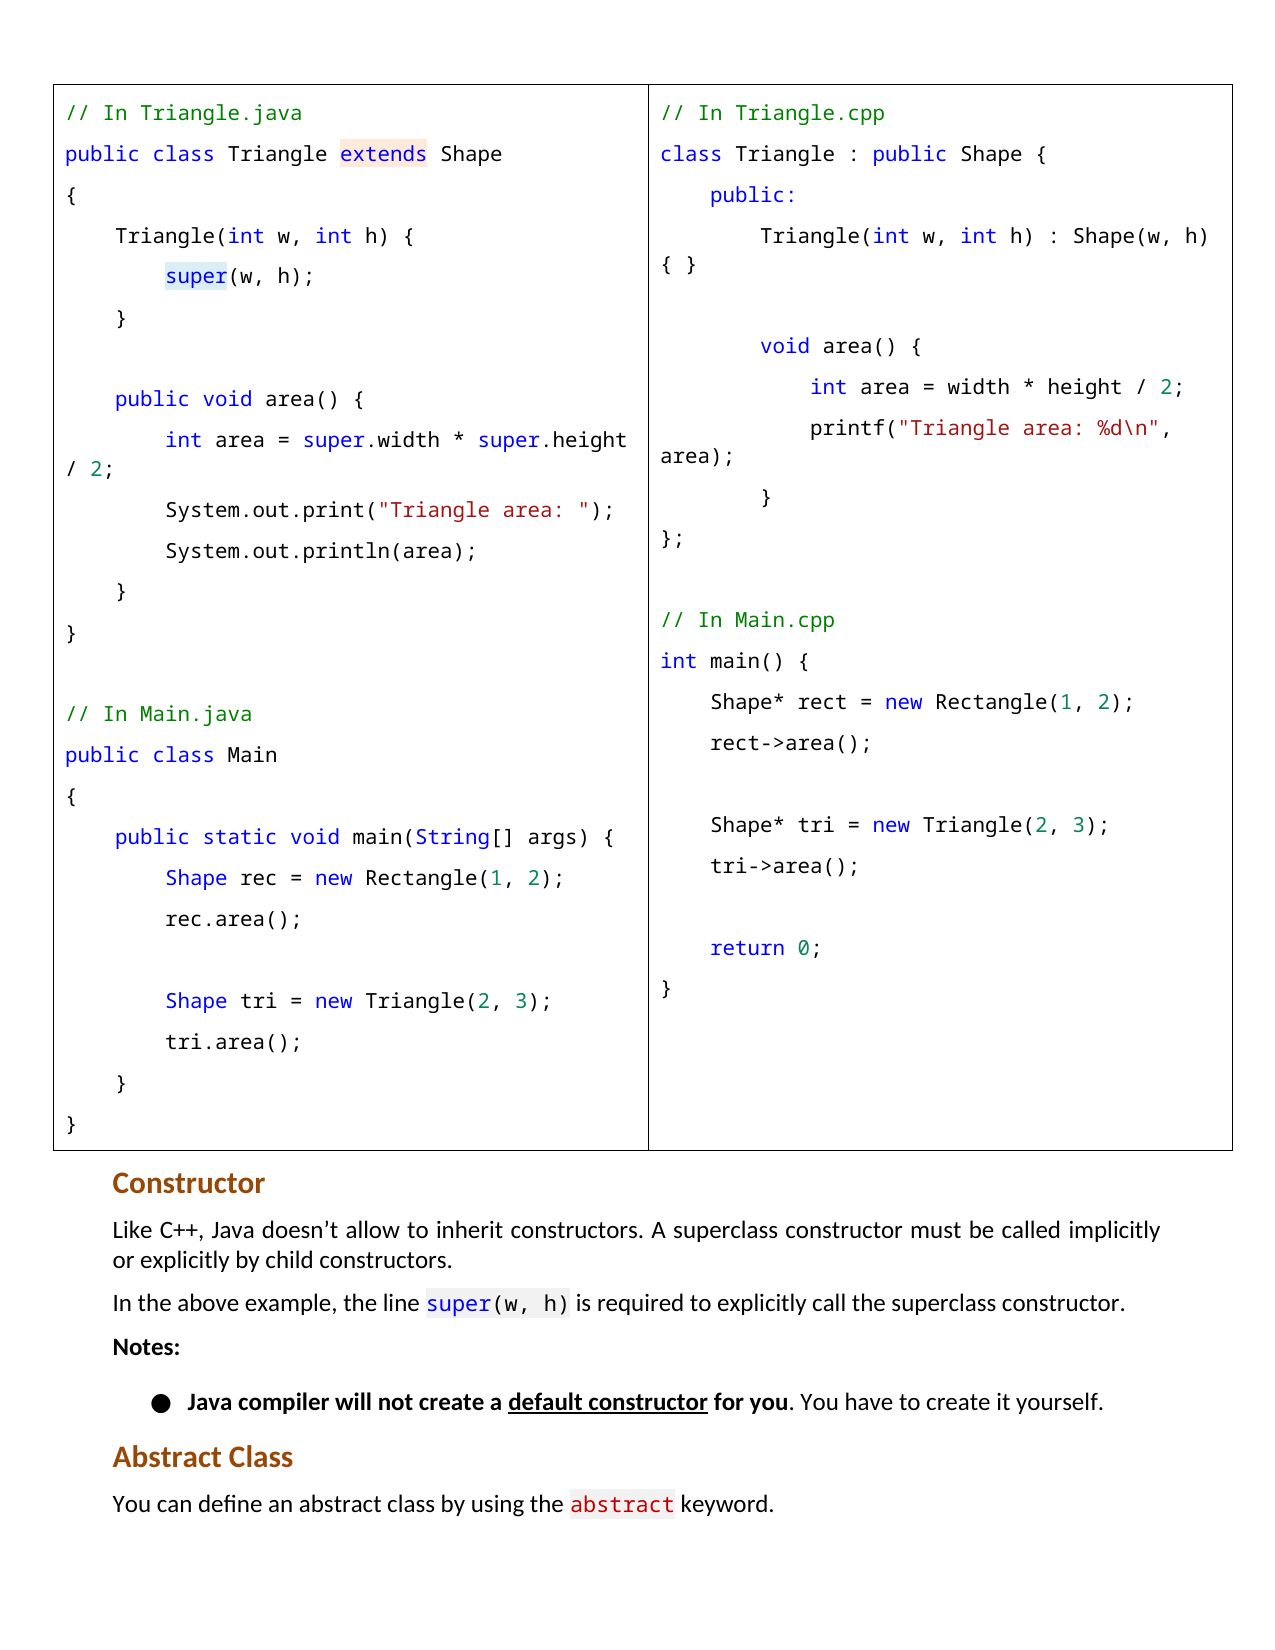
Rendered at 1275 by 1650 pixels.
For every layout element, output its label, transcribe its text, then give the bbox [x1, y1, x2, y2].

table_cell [54, 85, 648, 1150]
subtitle Constructor [112, 1163, 1162, 1201]
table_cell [649, 85, 1232, 1150]
text You can define an abstract class by using the abstract keyword. [112, 1488, 1162, 1519]
list Java compiler will not create a default constructor for you. You have to create it yourself. [150, 1374, 1162, 1425]
text In the above example, the line super(w, h) is required to explicitly call the superclass constructor. [112, 1287, 1162, 1318]
text Like C++, Java doesn’t allow to inherit constructors. A superclass constructor must be called implicitly or explicitly by child constructors. [112, 1214, 1162, 1275]
subtitle Abstract Class [112, 1437, 1162, 1476]
text Notes: [112, 1331, 1162, 1361]
